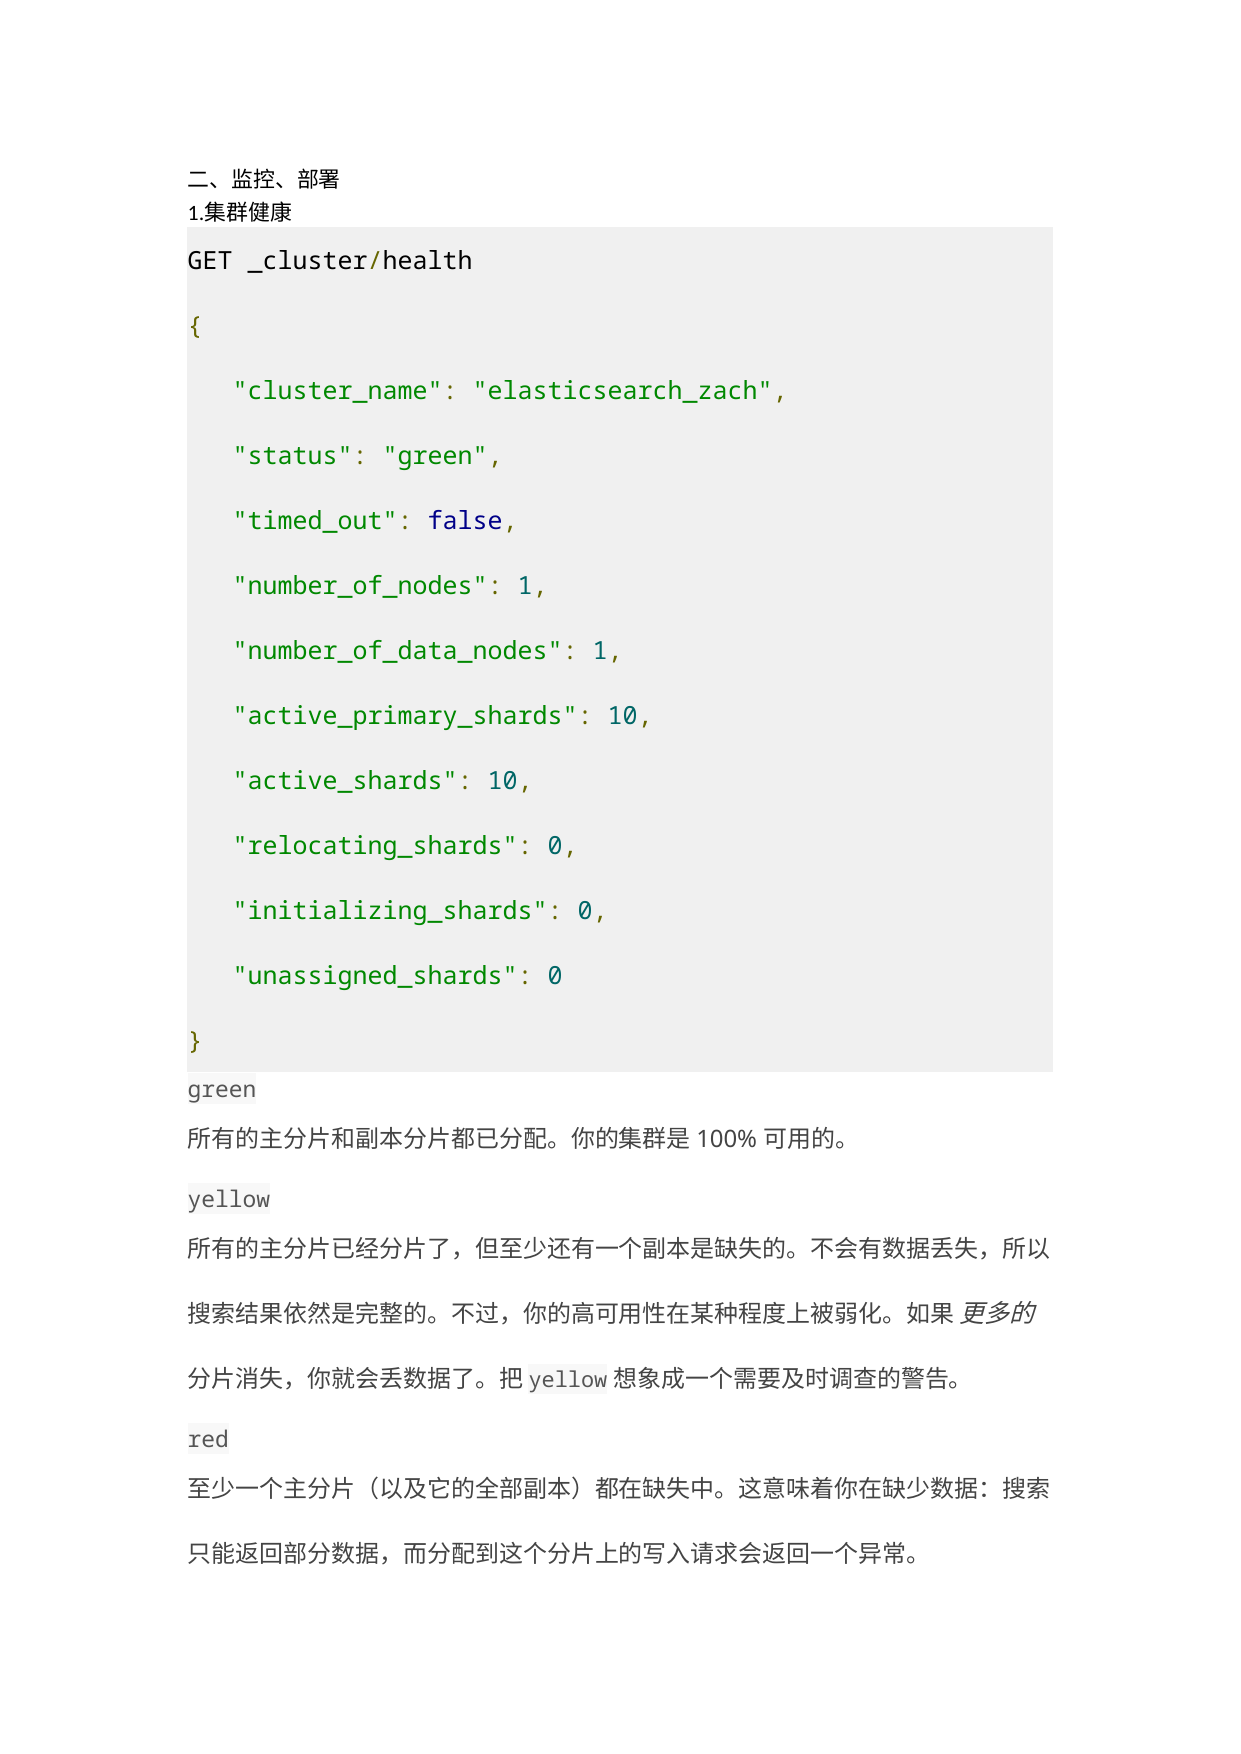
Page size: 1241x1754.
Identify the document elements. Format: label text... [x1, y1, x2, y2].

text 二、监控、部署 [187, 162, 1053, 194]
text "number_of_data_nodes": 1, [187, 617, 1053, 682]
text 所有的主分片和副本分片都已分配。你的集群是 100% 可用的。 [187, 1104, 1053, 1169]
text 至少一个主分片（以及它的全部副本）都在缺失中。这意味着你在缺少数据：搜索只能返回部分数据，而分配到这个分片上的写入请求会返回一个异常。 [187, 1454, 1053, 1584]
text green [187, 1072, 1053, 1104]
text "active_shards": 10, [187, 747, 1053, 812]
text } [187, 1007, 1053, 1072]
text "unassigned_shards": 0 [187, 942, 1053, 1007]
text "initializing_shards": 0, [187, 877, 1053, 942]
text GET _cluster/health [187, 227, 1053, 292]
text "relocating_shards": 0, [187, 812, 1053, 877]
text "cluster_name": "elasticsearch_zach", [187, 357, 1053, 422]
text red [187, 1422, 1053, 1454]
text "status": "green", [187, 422, 1053, 487]
text 1.集群健康 [187, 194, 1053, 227]
text "timed_out": false, [187, 487, 1053, 552]
text "number_of_nodes": 1, [187, 552, 1053, 617]
text "active_primary_shards": 10, [187, 682, 1053, 747]
text { [187, 292, 1053, 357]
text yellow [187, 1182, 1053, 1214]
text 所有的主分片已经分片了，但至少还有一个副本是缺失的。不会有数据丢失，所以搜索结果依然是完整的。不过，你的高可用性在某种程度上被弱化。如果 更多的 分片消失，你就会丢数据了。把 yellow 想象成一个需要及时调查的警告。 [187, 1214, 1053, 1409]
